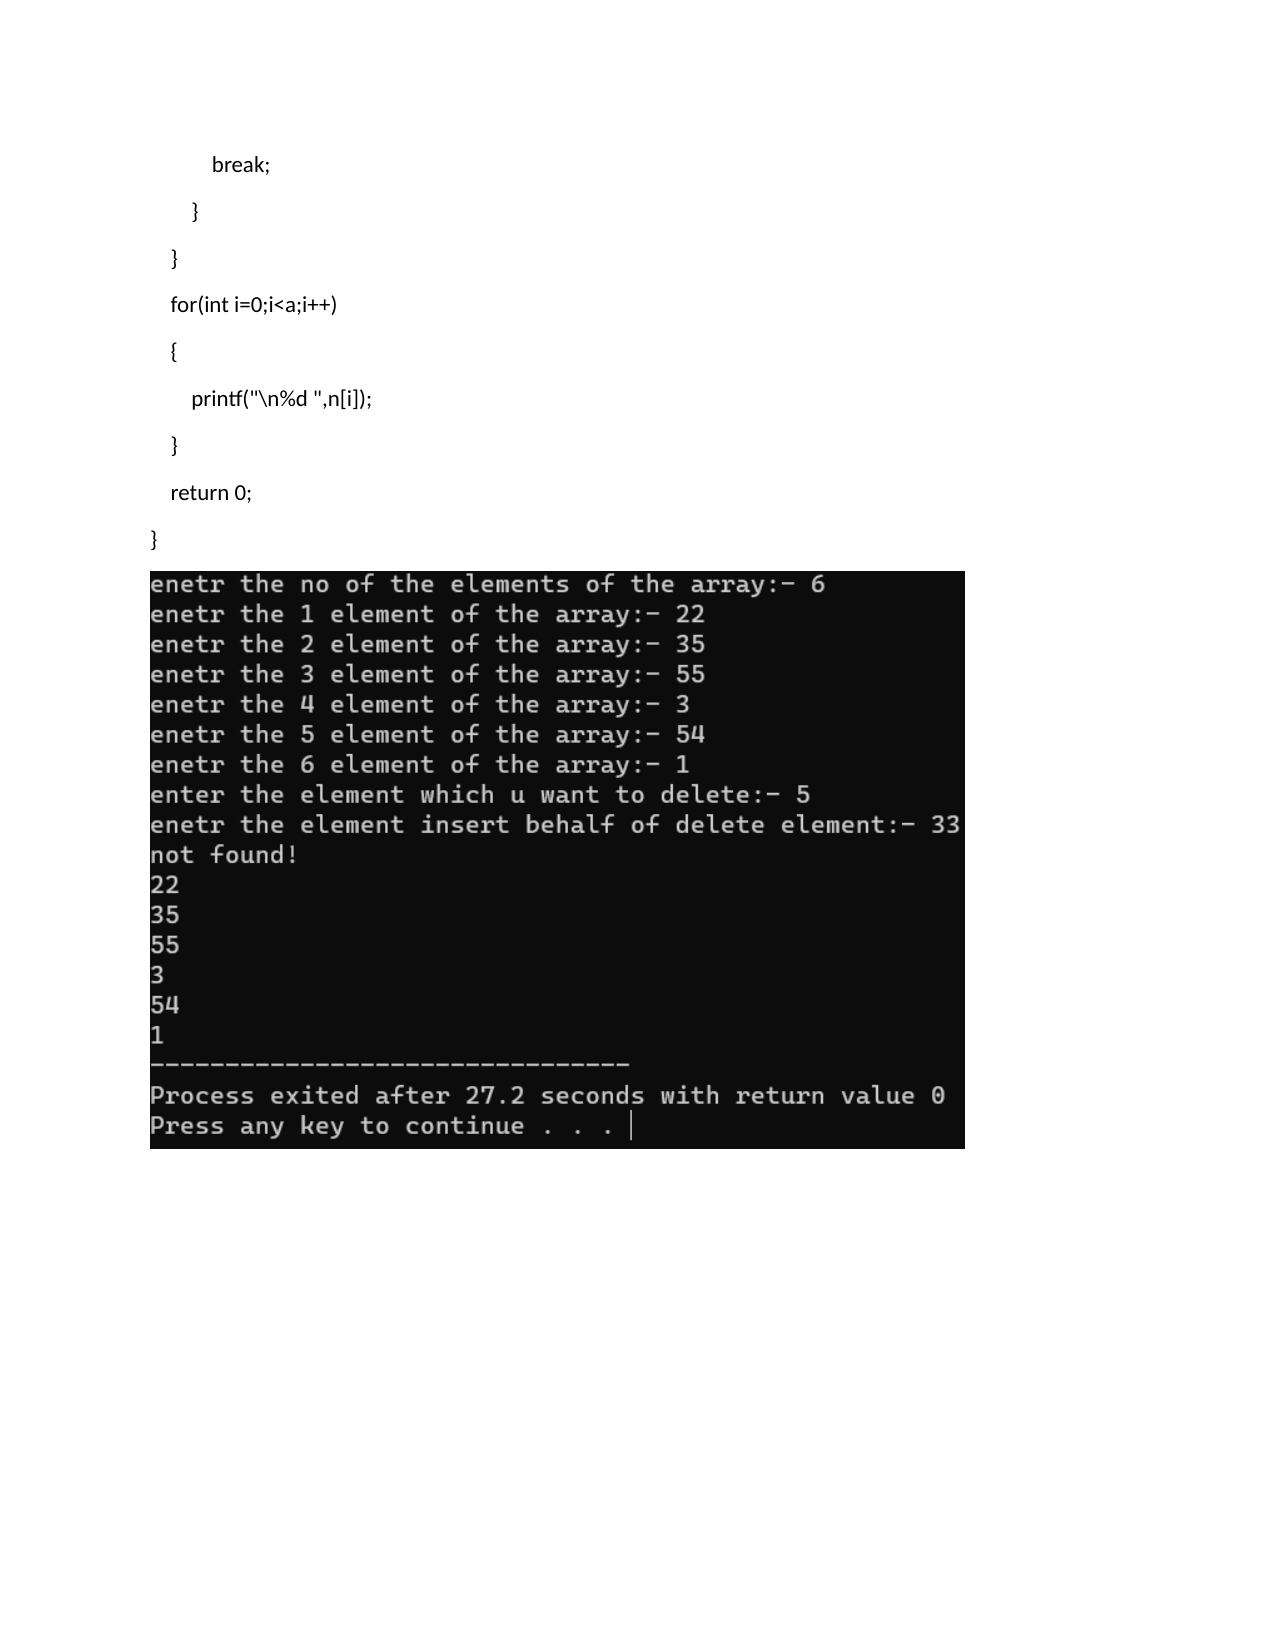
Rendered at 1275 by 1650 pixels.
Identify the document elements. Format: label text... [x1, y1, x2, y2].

text printf("\n%d ",n[i]); [150, 384, 1125, 412]
text } [150, 244, 1125, 272]
text } [150, 431, 1125, 459]
text { [150, 337, 1125, 366]
text } [150, 525, 1125, 553]
text break; [150, 150, 1125, 178]
text } [150, 197, 1125, 225]
text for(int i=0;i<a;i++) [150, 291, 1125, 319]
text return 0; [150, 478, 1125, 506]
picture [150, 571, 965, 1149]
